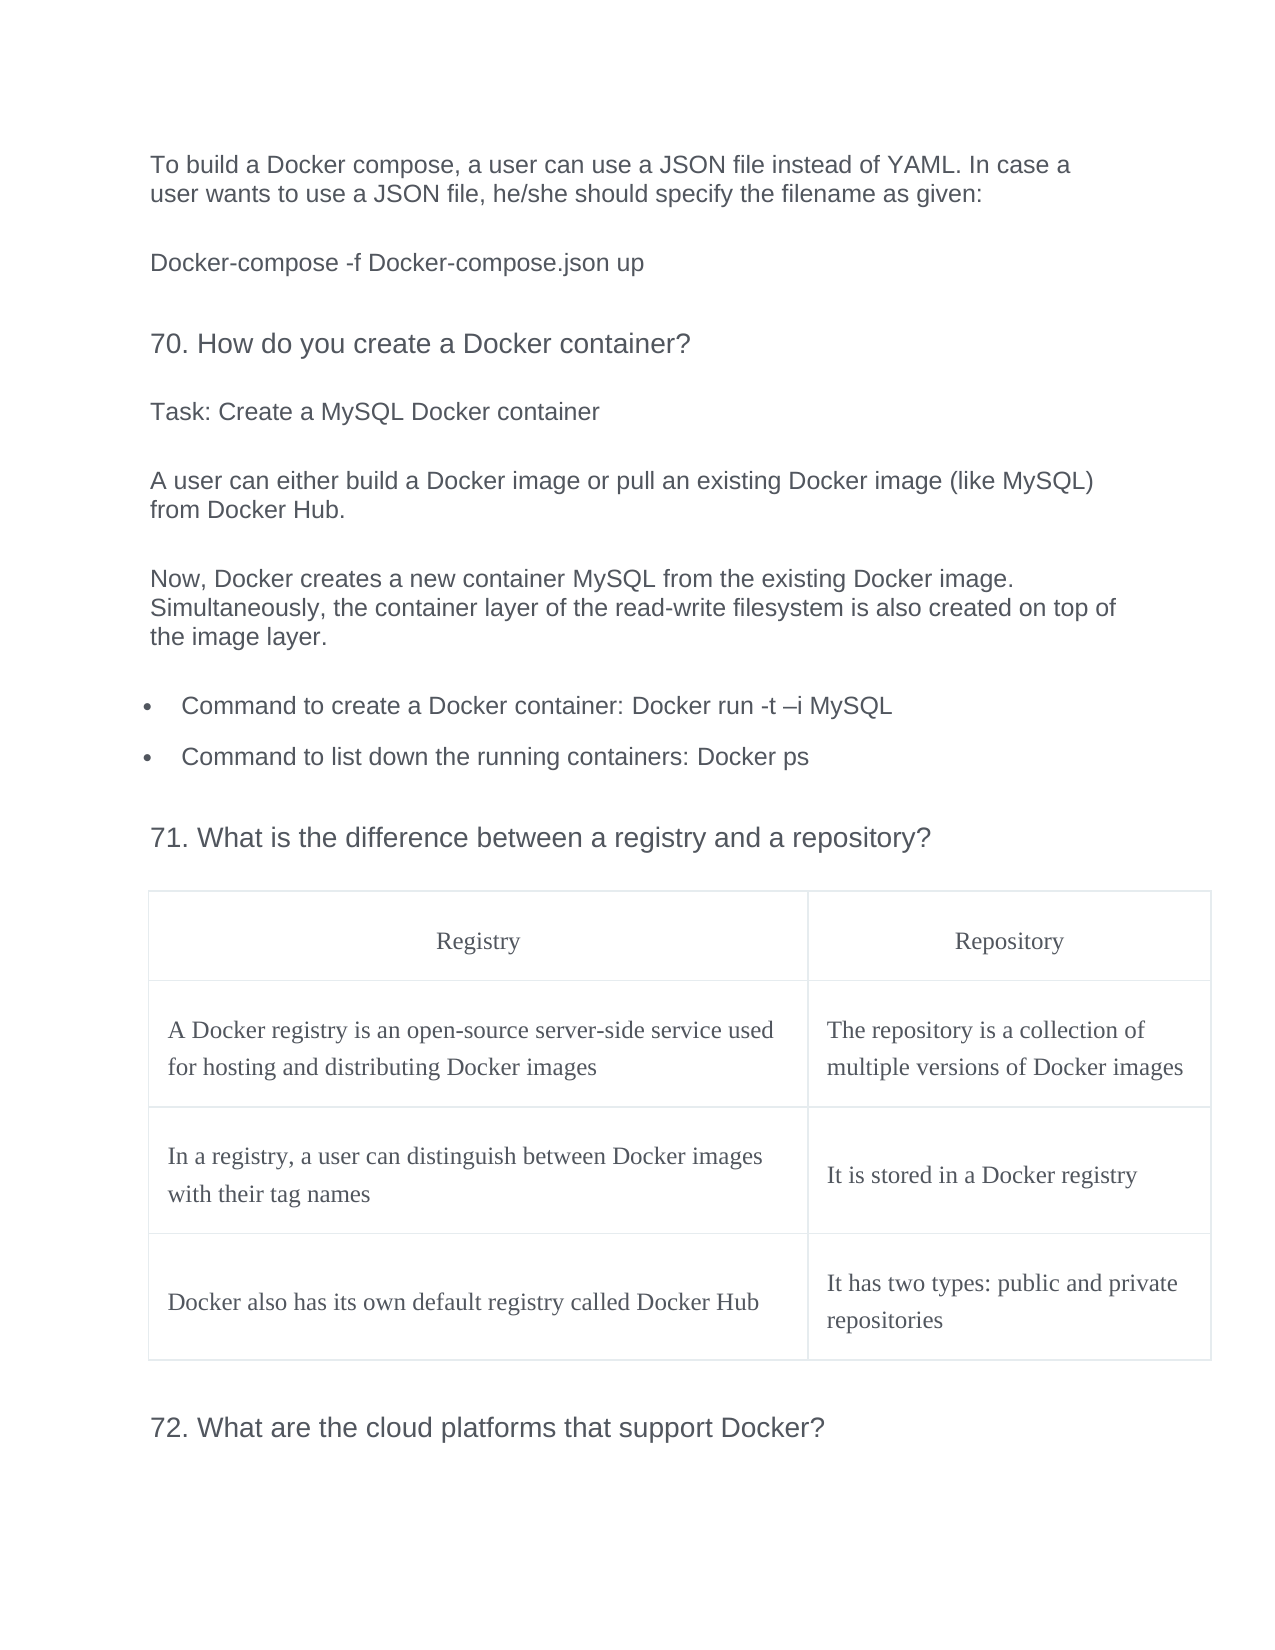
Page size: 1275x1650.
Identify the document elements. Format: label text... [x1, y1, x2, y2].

text To build a Docker compose, a user can use a JSON file instead of YAML. In case a user wants to use a JSON file, he/she should specify the filename as given: [150, 150, 1125, 207]
table_cell The repository is a collection of multiple versions of Docker images [809, 981, 1210, 1106]
table_cell It is stored in a Docker registry [809, 1108, 1210, 1233]
text Now, Docker creates a new container MySQL from the existing Docker image. Simultaneously, the container layer of the read-write filesystem is also created on top of the image layer. [150, 564, 1125, 651]
table_cell Docker also has its own default registry called Docker Hub [149, 1234, 807, 1359]
table_cell A Docker registry is an open-source server-side service used for hosting and distributing Docker images [149, 981, 807, 1106]
text 72. What are the cloud platforms that support Docker? [150, 1411, 1125, 1443]
text A user can either build a Docker image or pull an existing Docker image (like MySQL) from Docker Hub. [150, 466, 1125, 524]
table_cell In a registry, a user can distinguish between Docker images with their tag names [149, 1108, 807, 1233]
text 70. How do you create a Docker container? [150, 327, 1125, 359]
table_header Registry [149, 892, 807, 979]
list Command to create a Docker container: Docker run -t –i MySQL [144, 691, 1125, 720]
text Docker-compose -f Docker-compose.json up [150, 248, 1125, 277]
table_header Repository [809, 892, 1210, 979]
text Task: Create a MySQL Docker container [150, 397, 1125, 426]
text 71. What is the difference between a registry and a repository? [150, 821, 1125, 853]
table_cell It has two types: public and private repositories [809, 1234, 1210, 1359]
list Command to list down the running containers: Docker ps [144, 742, 1125, 771]
